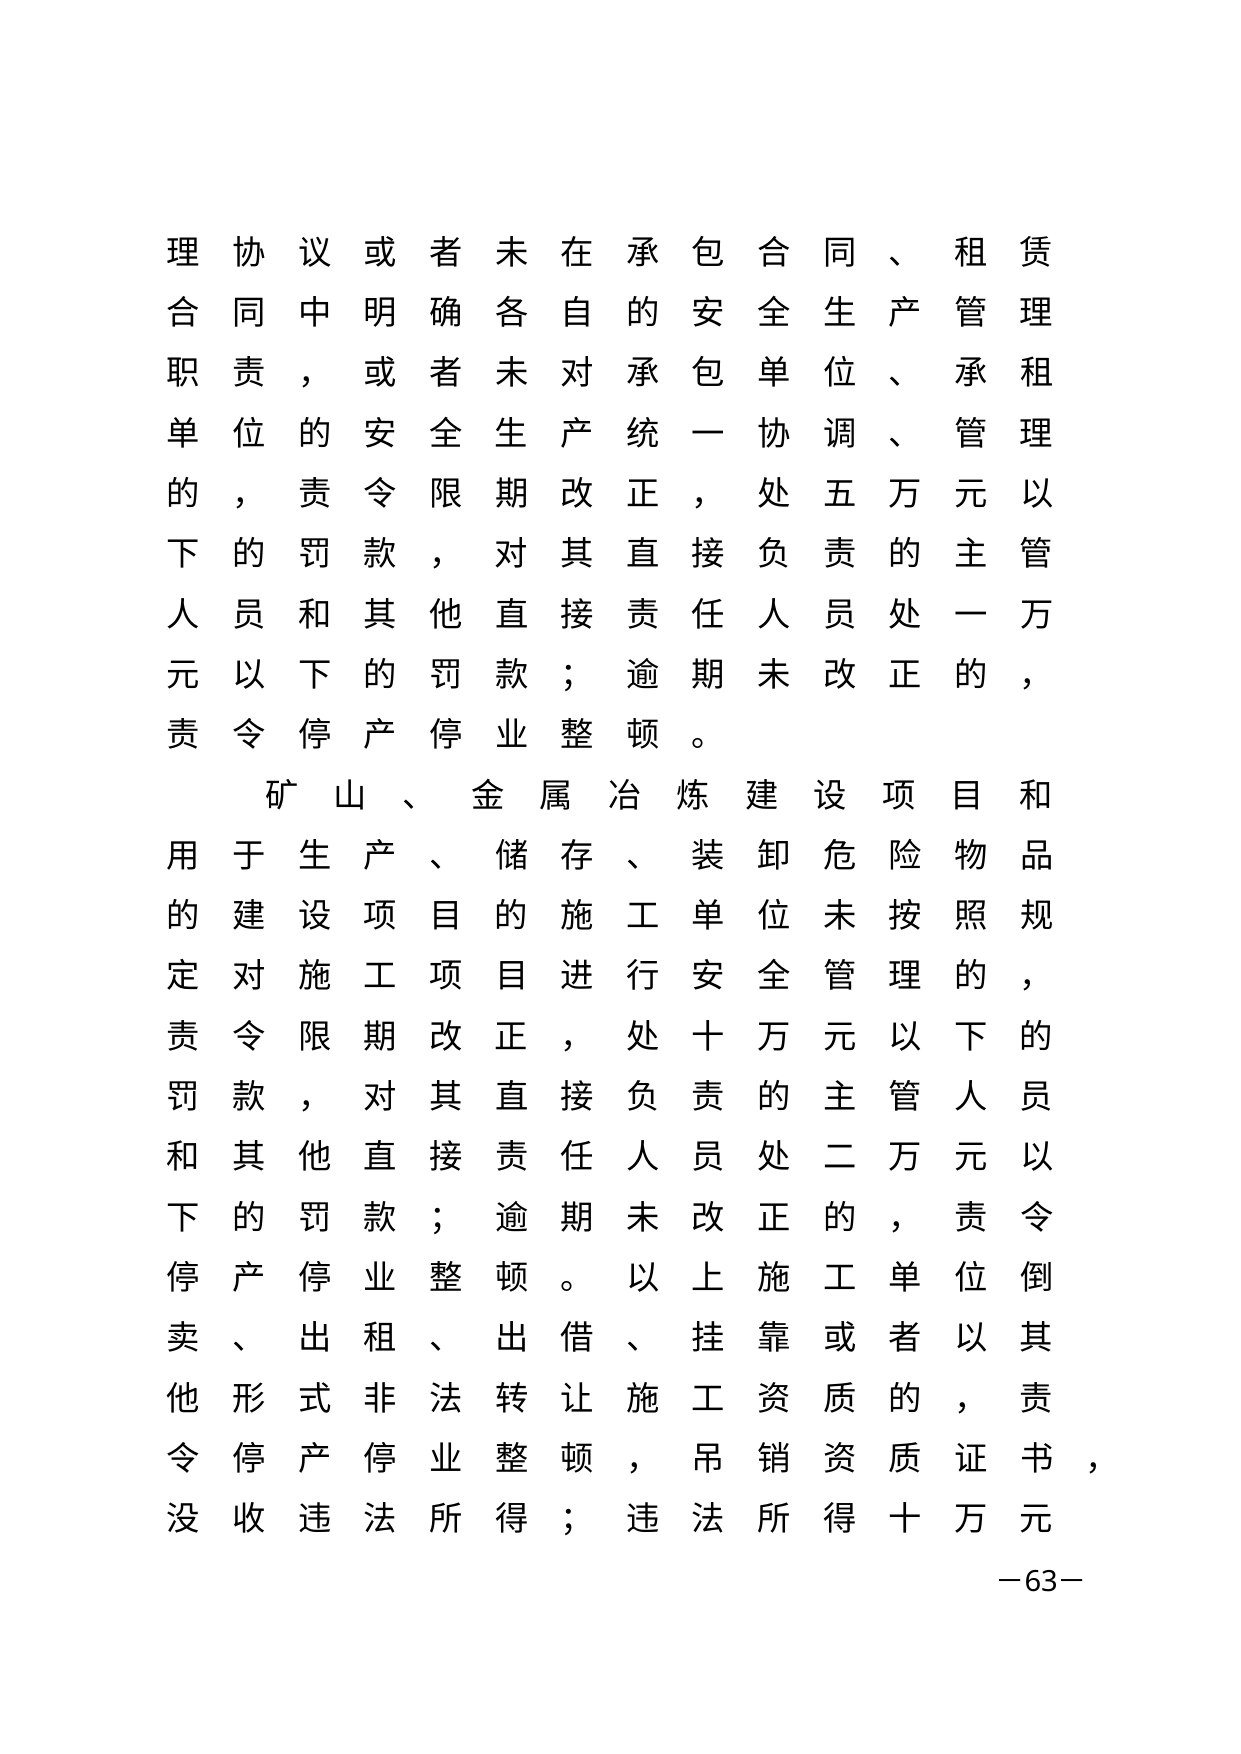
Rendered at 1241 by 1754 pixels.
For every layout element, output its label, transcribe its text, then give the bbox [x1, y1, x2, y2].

text 生产经营单位未与承包单位、承租单位签订专门的安全生产管理协议或者未在承包合同、租赁合同中明确各自的安全生产管理职责，或者未对承包单位、承租单位的安全生产统一协调、管理的，责令限期改正，处五万元以下的罚款，对其直接负责的主管人员和其他直接责任人员处一万元以下的罚款；逾期未改正的，责令停产停业整顿。 [167, 219, 1085, 762]
